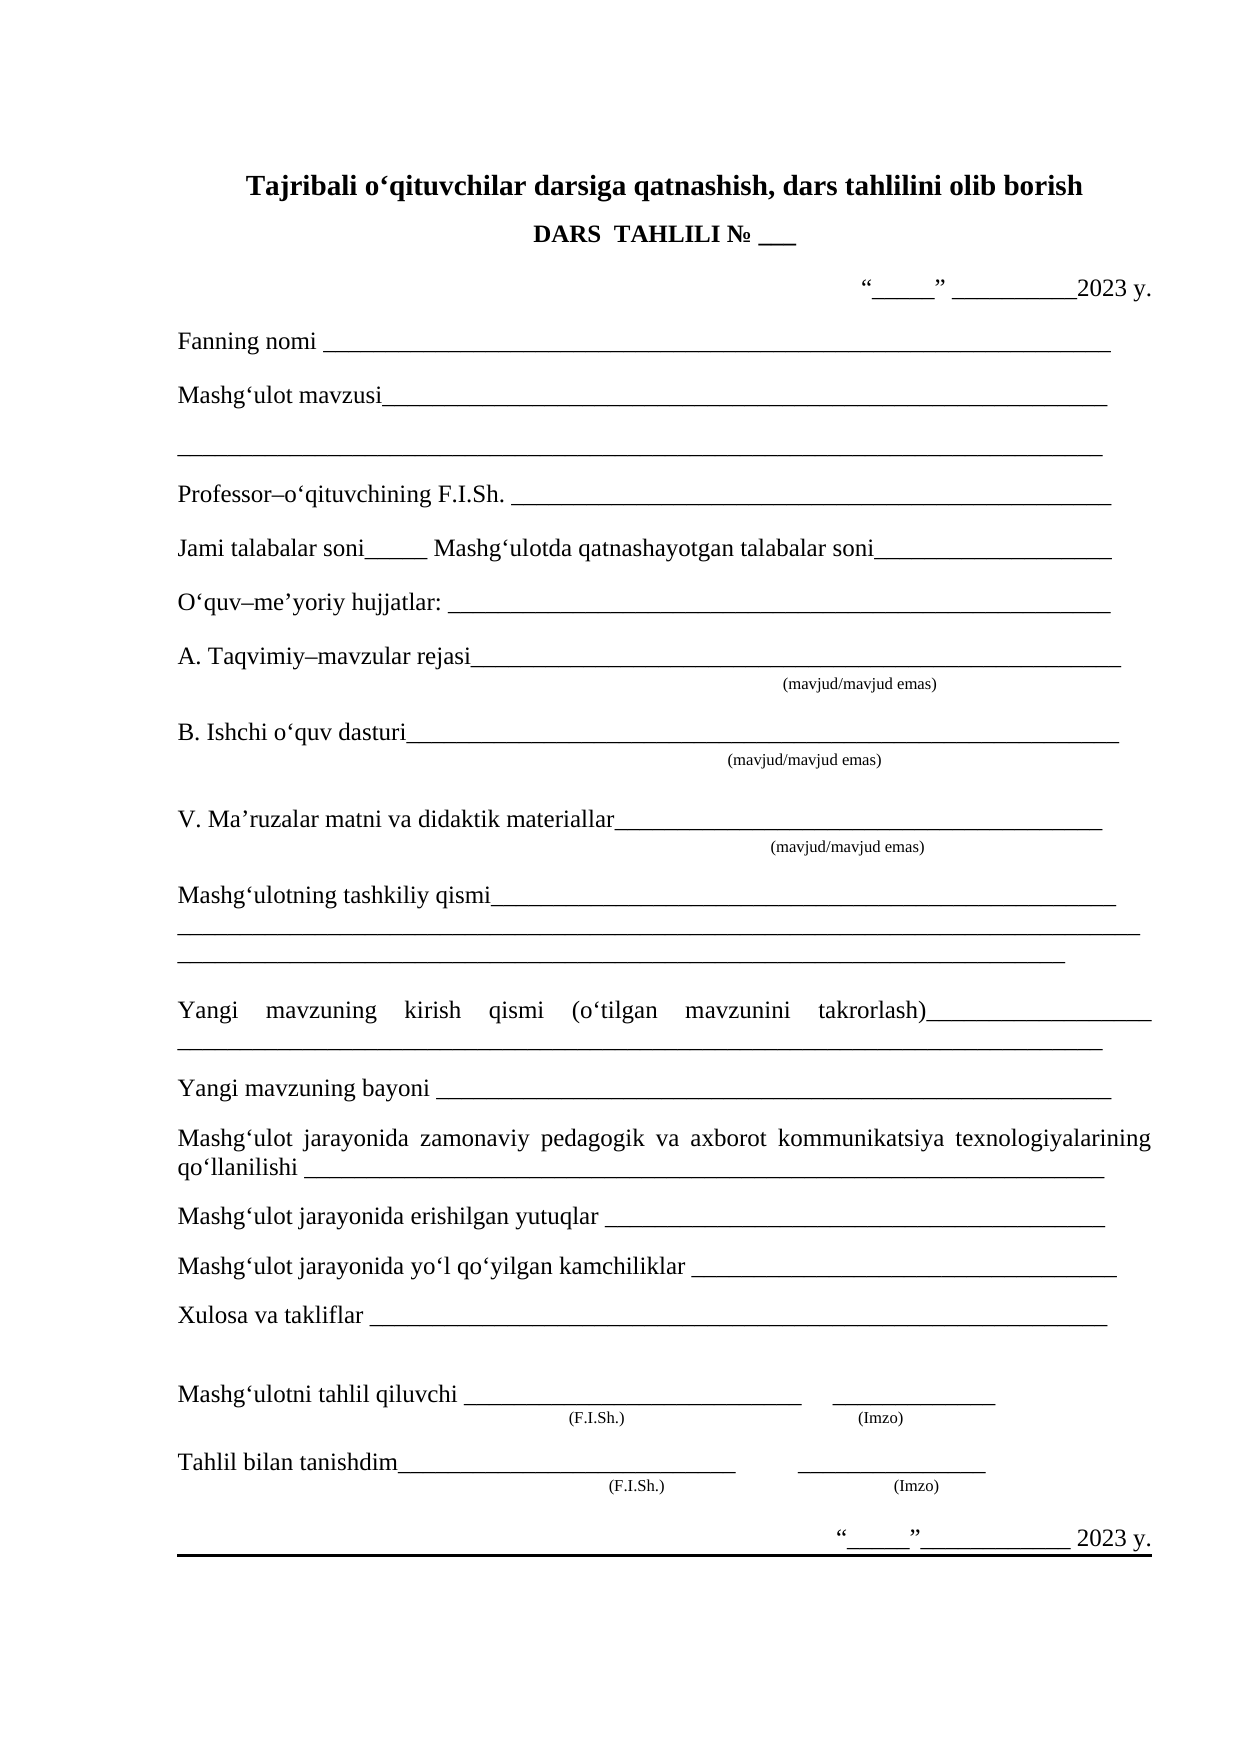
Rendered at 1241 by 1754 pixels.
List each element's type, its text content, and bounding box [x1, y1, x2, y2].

text O‘quv–me’yoriy hujjatlar: _____________________________________________________ [177, 587, 1152, 616]
text Tahlil bilan tanishdim___________________________ _______________ [177, 1447, 1152, 1476]
text (mavjud/mavjud emas) [177, 837, 1152, 856]
text “_____” __________2023 y. [177, 273, 1152, 301]
text B. Ishchi o‘quv dasturi_________________________________________________________ [177, 717, 1152, 746]
text Fanning nomi _______________________________________________________________ [177, 326, 1152, 355]
text Yangi mavzuning kirish qismi (o‘tilgan mavzunini takrorlash)__________________ __________________________________________________________________________ [177, 995, 1152, 1052]
text Mashg‘ulot mavzusi__________________________________________________________ [177, 380, 1152, 409]
text (F.I.Sh.) (Imzo) [177, 1407, 1152, 1427]
text DARS TAHLILI № ___ [177, 219, 1152, 247]
subtitle Tajribali о‘qituvchilar darsiga qatnashish, dars tahlilini olib borish [177, 168, 1152, 202]
text (mavjud/mavjud emas) [177, 750, 1152, 769]
text Xulosa va takliflar ___________________________________________________________ [177, 1300, 1152, 1329]
text V. Ma’ruzalar matni va didaktik materiallar_______________________________________ [177, 804, 1152, 833]
text ____________________________________________________________________________________________________________________________________________________ [177, 909, 1152, 966]
text A. Taqvimiy–mavzular rejasi____________________________________________________ [177, 641, 1152, 670]
text Yangi mavzuning bayoni ______________________________________________________ [177, 1073, 1152, 1102]
text Mashg‘ulot jarayonida erishilgan yutuqlar ________________________________________ [177, 1201, 1152, 1230]
text Mashg‘ulot jarayonida zamonaviy pedagogik va axborot kommunikatsiya texnologiyalarining qo‘llanilishi ________________________________________________________________ [177, 1123, 1152, 1180]
text Mashg‘ulot jarayonida yo‘l qo‘yilgan kamchiliklar __________________________________ [177, 1251, 1152, 1279]
text Mashg‘ulotni tahlil qiluvchi ___________________________ _____________ [177, 1379, 1152, 1407]
text Mashg‘ulotning tashkiliy qismi__________________________________________________ [177, 880, 1152, 909]
text Jami talabalar soni_____ Mashg‘ulotda qatnashayotgan talabalar soni___________________ [177, 533, 1152, 562]
text __________________________________________________________________________ [177, 430, 1152, 459]
text (F.I.Sh.) (Imzo) [177, 1476, 1152, 1495]
text Professor–o‘qituvchining F.I.Sh. ________________________________________________ [177, 479, 1152, 508]
text (mavjud/mavjud emas) [177, 674, 1152, 693]
text “_____”____________ 2023 y. [177, 1523, 1152, 1554]
